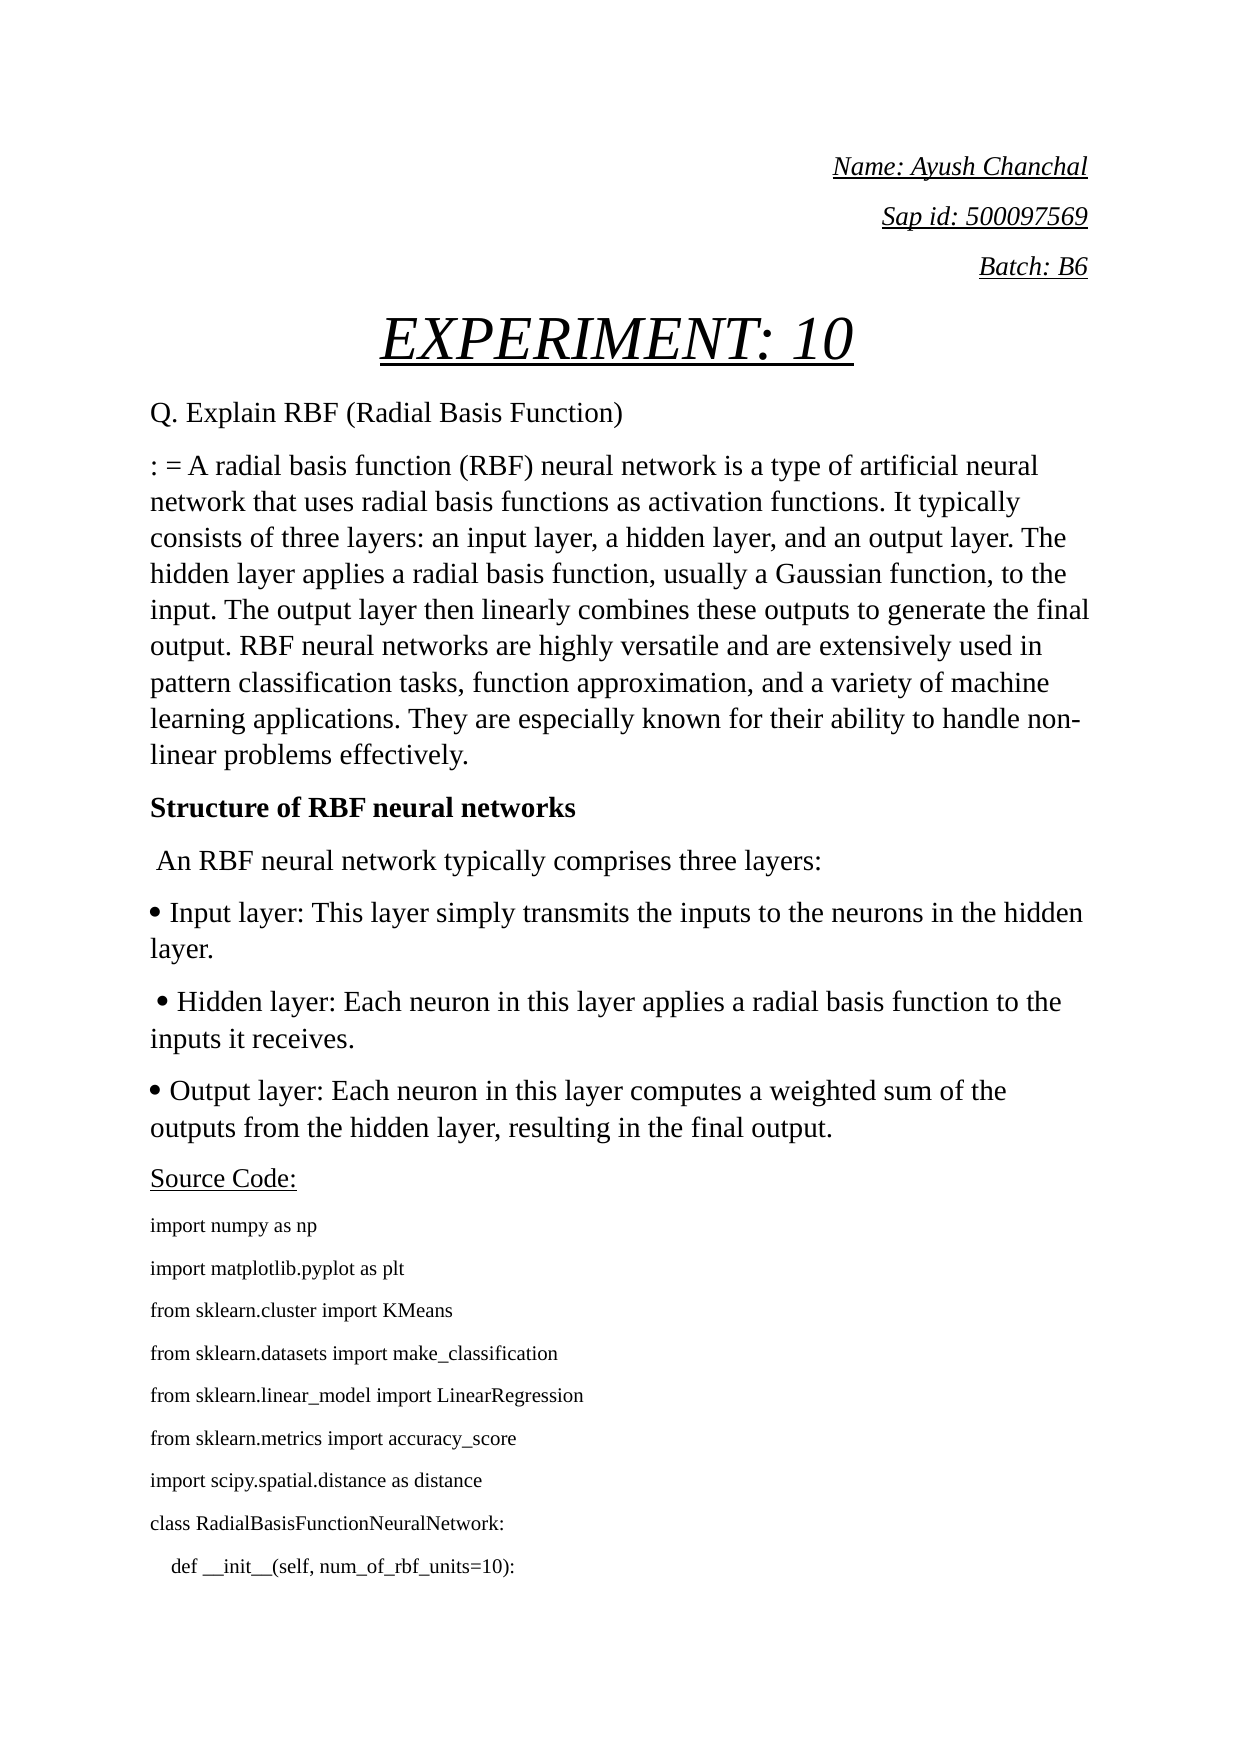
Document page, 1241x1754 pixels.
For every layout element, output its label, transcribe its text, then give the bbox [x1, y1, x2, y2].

text import matplotlib.pyplot as plt [150, 1255, 1090, 1279]
text import scipy.spatial.distance as distance [150, 1468, 1090, 1492]
text from sklearn.cluster import KMeans [150, 1298, 1090, 1322]
text Input layer: This layer simply transmits the inputs to the neurons in the hidden layer. [150, 895, 1090, 965]
text Batch: B6 [150, 250, 1090, 282]
text Sap id: 500097569 [150, 200, 1090, 231]
text from sklearn.metrics import accuracy_score [150, 1426, 1090, 1450]
text Output layer: Each neuron in this layer computes a weighted sum of the outputs from the hidden layer, resulting in the final output. [150, 1073, 1090, 1143]
text EXPERIMENT: 10 [150, 301, 1090, 373]
text def __init__(self, num_of_rbf_units=10): [150, 1554, 1090, 1578]
text : = A radial basis function (RBF) neural network is a type of artificial neural network that uses radial basis functions as activation functions. It typically consists of three layers: an input layer, a hidden layer, and an output layer. The hidden layer applies a radial basis function, usually a Gaussian function, to the input. The output layer then linearly combines these outputs to generate the final output. RBF neural networks are highly versatile and are extensively used in pattern classification tasks, function approximation, and a variety of machine learning applications. They are especially known for their ability to handle non-linear problems effectively. [150, 448, 1090, 771]
text Q. Explain RBF (Radial Basis Function) [150, 395, 1090, 428]
text from sklearn.linear_model import LinearRegression [150, 1383, 1090, 1407]
text Hidden layer: Each neuron in this layer applies a radial basis function to the inputs it receives. [150, 984, 1090, 1054]
text An RBF neural network typically comprises three layers: [150, 843, 1090, 876]
text Source Code: [150, 1163, 1090, 1194]
text Name: Ayush Chanchal [150, 150, 1090, 181]
text class RadialBasisFunctionNeuralNetwork: [150, 1511, 1090, 1535]
text import numpy as np [150, 1213, 1090, 1237]
text Structure of RBF neural networks [150, 790, 1090, 823]
text from sklearn.datasets import make_classification [150, 1341, 1090, 1365]
